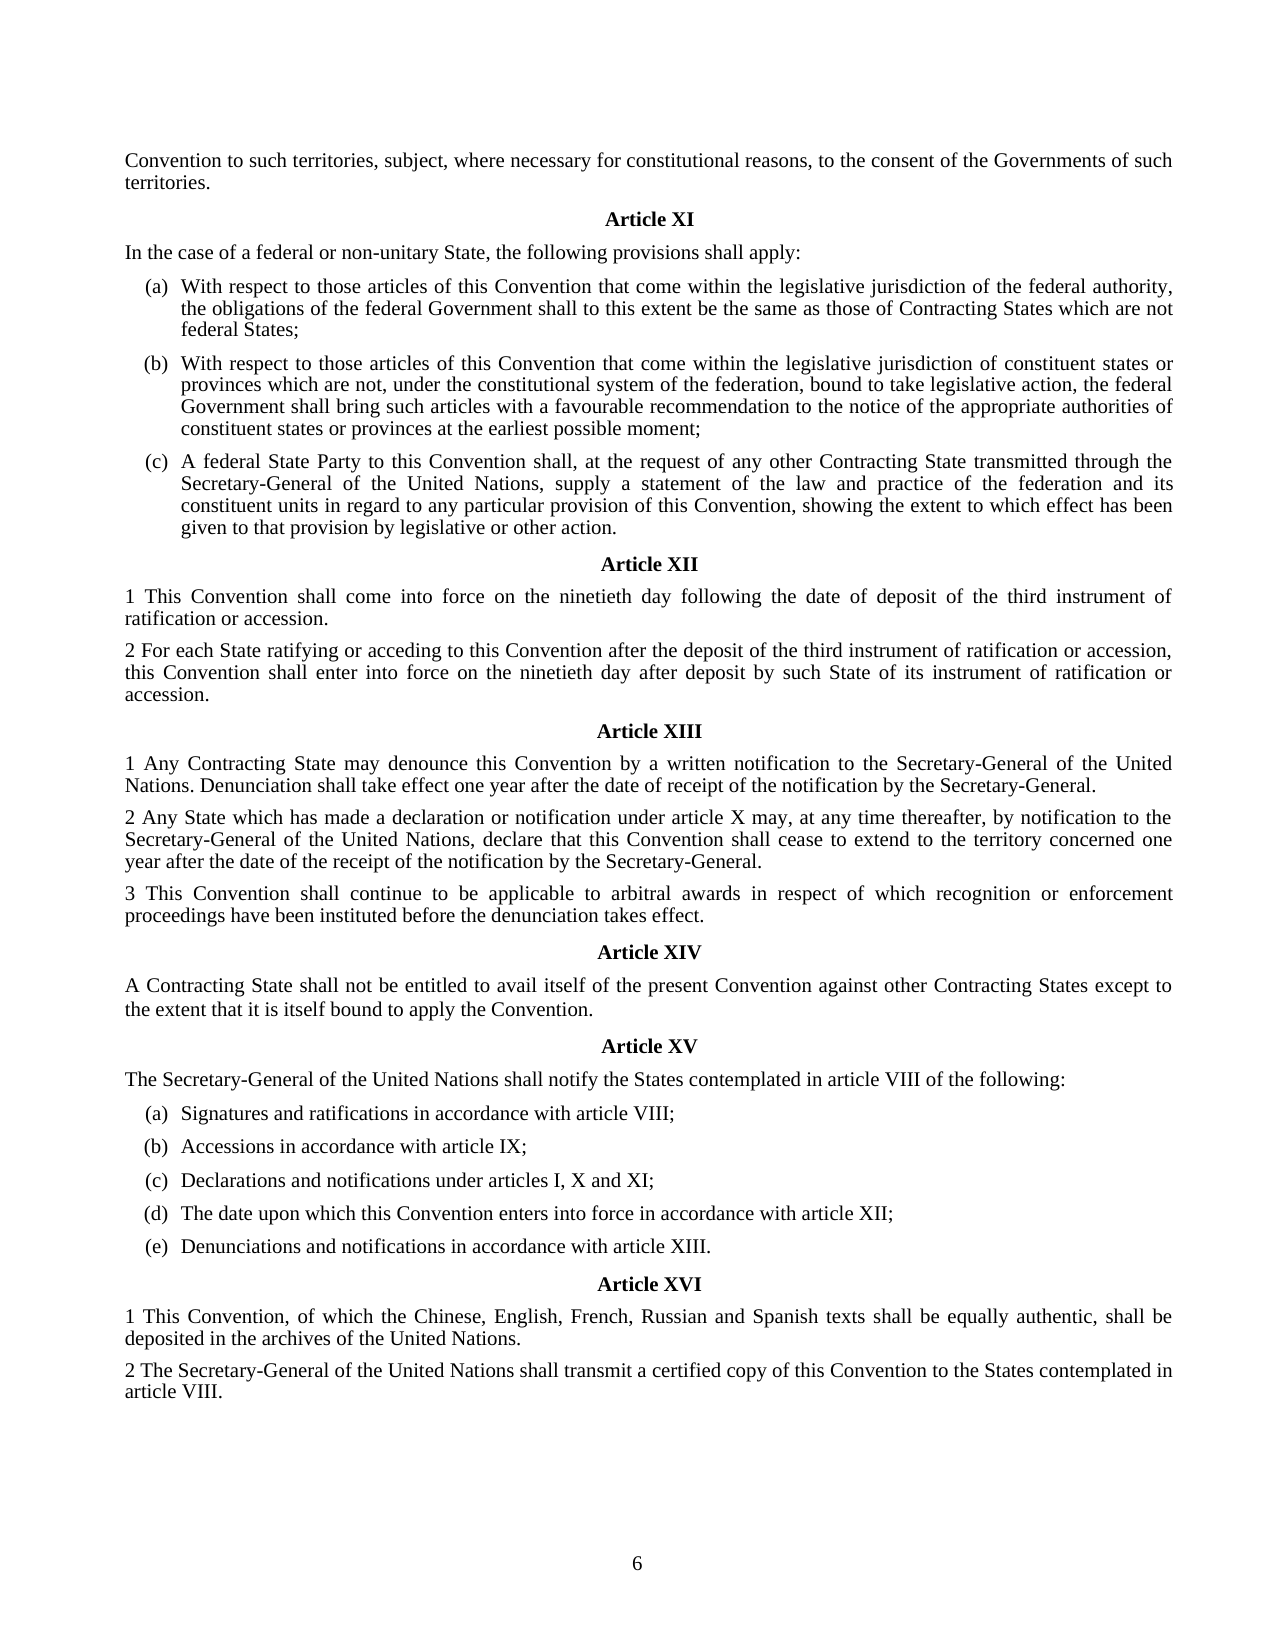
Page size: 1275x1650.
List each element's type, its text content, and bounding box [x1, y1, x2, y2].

text The Secretary-General of the United Nations shall notify the States contemplated in article VIII of the following: [124, 1068, 1174, 1091]
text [124, 150, 1174, 193]
text 2 The Secretary-General of the United Nations shall transmit a certified copy of this Convention to the States contemplated in article VIII. [124, 1360, 1174, 1403]
text 1 This Convention, of which the Chinese, English, French, Russian and Spanish texts shall be equally authentic, shall be deposited in the archives of the United Nations. [124, 1306, 1174, 1349]
subtitle Article XVI [124, 1274, 1174, 1295]
subtitle Article XI [124, 209, 1174, 231]
subtitle Article XV [124, 1036, 1174, 1058]
text (e) Denunciations and notifications in accordance with article XIII. [124, 1236, 1174, 1258]
subtitle Article XIV [124, 942, 1174, 964]
text (b) With respect to those articles of this Convention that come within the legislative jurisdiction of constituent states or provinces which are not, under the constitutional system of the federation, bound to take legislative action, the federal Government shall bring such articles with a favourable recommendation to the notice of the appropriate authorities of constituent states or provinces at the earliest possible moment; [124, 353, 1174, 440]
text (b) Accessions in accordance with article IX; [124, 1136, 1174, 1158]
text 3 This Convention shall continue to be applicable to arbitral awards in respect of which recognition or enforcement proceedings have been instituted before the denunciation takes effect. [124, 883, 1174, 927]
text (c) A federal State Party to this Convention shall, at the request of any other Contracting State transmitted through the Secretary-General of the United Nations, supply a statement of the law and practice of the federation and its constituent units in regard to any particular provision of this Convention, showing the extent to which effect has been given to that provision by legislative or other action. [124, 451, 1174, 538]
subtitle Article XII [124, 554, 1174, 576]
text 2 Any State which has made a declaration or notification under article X may, at any time thereafter, by notification to the Secretary-General of the United Nations, declare that this Convention shall cease to extend to the territory concerned one year after the date of the receipt of the notification by the Secretary-General. [124, 807, 1174, 873]
text (a) Signatures and ratifications in accordance with article VIII; [124, 1103, 1174, 1125]
text 1 This Convention shall come into force on the ninetieth day following the date of deposit of the third instrument of ratification or accession. [124, 586, 1174, 630]
text (a) With respect to those articles of this Convention that come within the legislative jurisdiction of the federal authority, the obligations of the federal Government shall to this extent be the same as those of Contracting States which are not federal States; [124, 276, 1174, 341]
text In the case of a federal or non-unitary State, the following provisions shall apply: [124, 241, 1174, 264]
text 1 Any Contracting State may denounce this Convention by a written notification to the Secretary-General of the United Nations. Denunciation shall take effect one year after the date of receipt of the notification by the Secretary-General. [124, 753, 1174, 797]
text (c) Declarations and notifications under articles I, X and XI; [124, 1169, 1174, 1191]
text A Contracting State shall not be entitled to avail itself of the present Convention against other Contracting States except to the extent that it is itself bound to apply the Convention. [124, 974, 1174, 1021]
text 2 For each State ratifying or acceding to this Convention after the deposit of the third instrument of ratification or accession, this Convention shall enter into force on the ninetieth day after deposit by such State of its instrument of ratification or accession. [124, 640, 1174, 706]
text (d) The date upon which this Convention enters into force in accordance with article XII; [124, 1203, 1174, 1225]
subtitle Article XIII [124, 721, 1174, 743]
